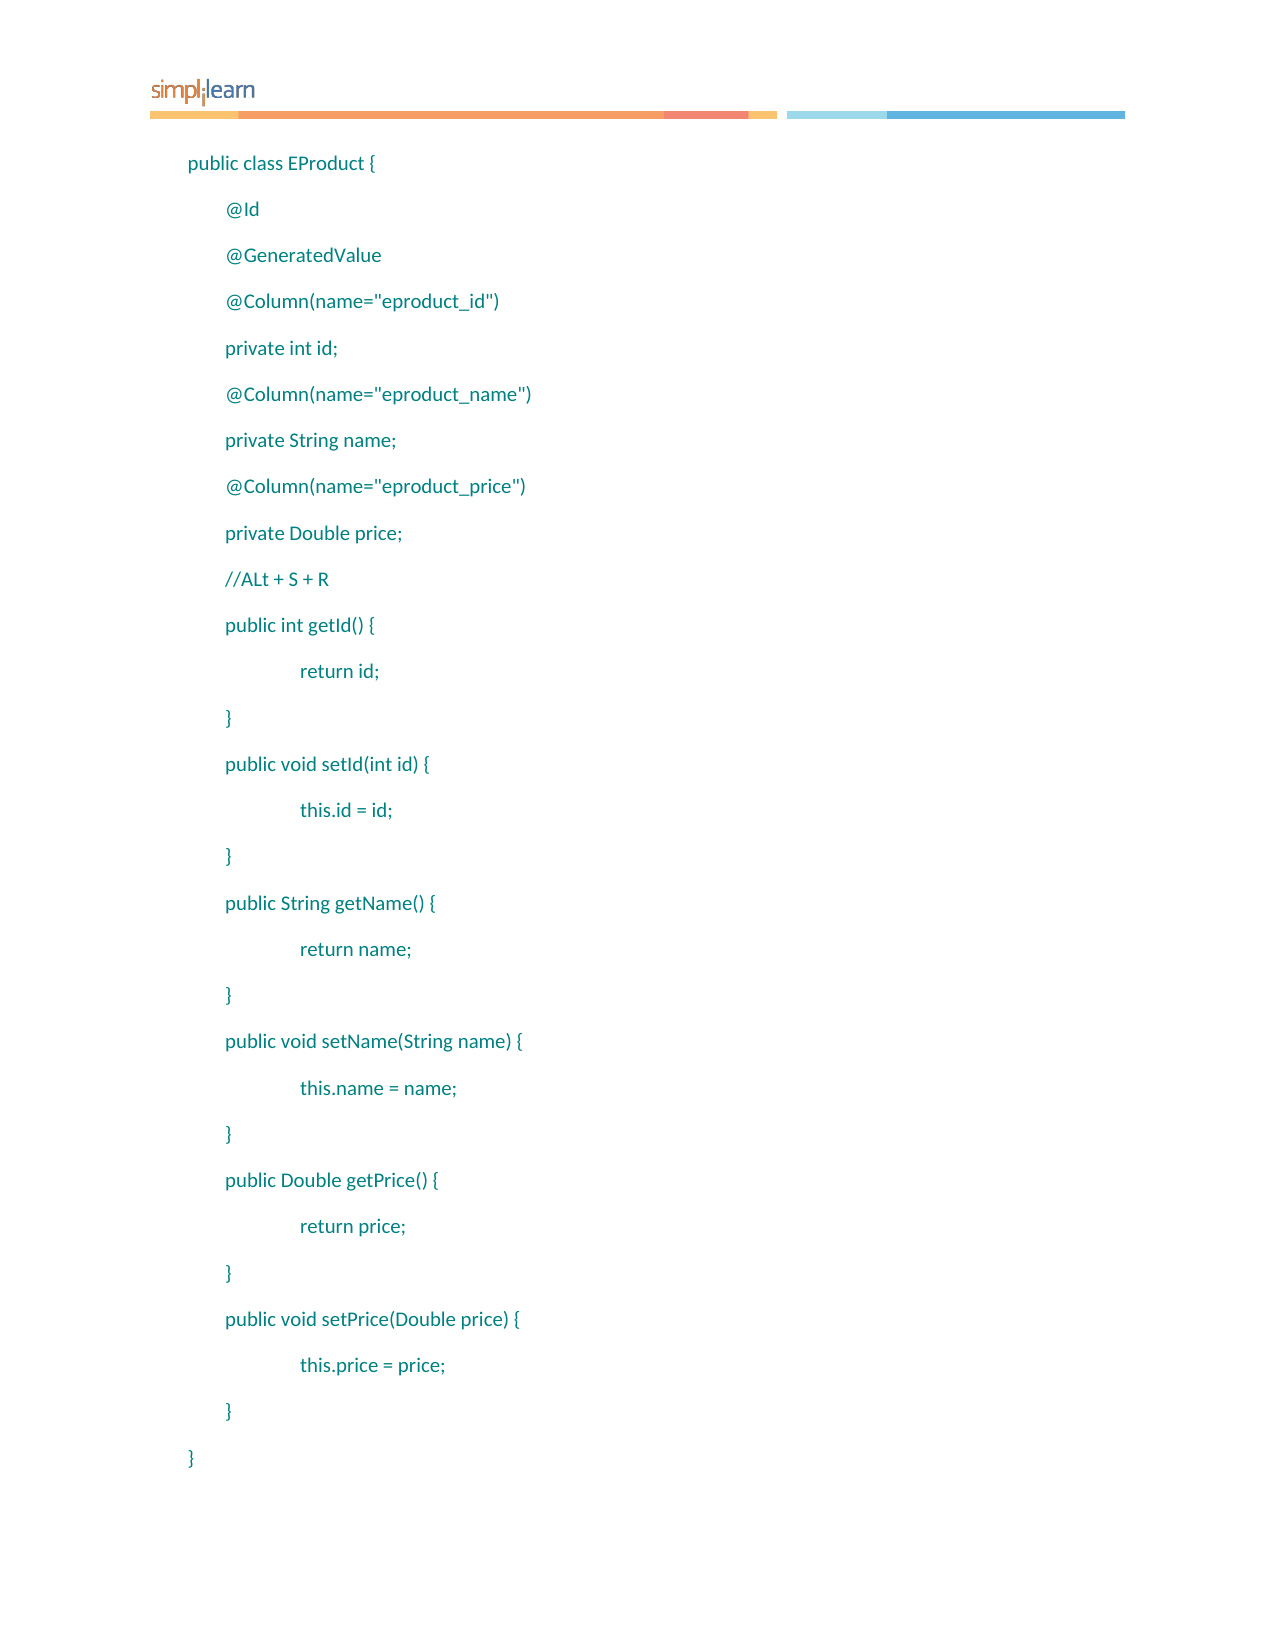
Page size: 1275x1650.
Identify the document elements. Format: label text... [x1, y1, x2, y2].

text this.id = id; [187, 797, 1125, 823]
text return price; [187, 1214, 1125, 1239]
text @Column(name="eproduct_id") [187, 289, 1125, 314]
text @Column(name="eproduct_name") [187, 381, 1125, 407]
text public void setPrice(Double price) { [187, 1306, 1125, 1332]
text @Id [187, 196, 1125, 222]
text private Double price; [187, 520, 1125, 545]
text } [187, 1121, 1125, 1147]
text public Double getPrice() { [187, 1167, 1125, 1193]
text this.name = name; [187, 1075, 1125, 1100]
text } [187, 1399, 1125, 1424]
text this.price = price; [187, 1352, 1125, 1378]
text public class EProduct { [187, 150, 1125, 175]
text public String getName() { [187, 890, 1125, 915]
text public void setId(int id) { [187, 751, 1125, 777]
text } [187, 982, 1125, 1008]
text @Column(name="eproduct_price") [187, 474, 1125, 499]
text //ALt + S + R [187, 566, 1125, 592]
text } [187, 1445, 1125, 1470]
text } [187, 1260, 1125, 1285]
text } [187, 705, 1125, 730]
text @GeneratedValue [187, 242, 1125, 268]
picture [150, 75, 1125, 119]
text private String name; [187, 427, 1125, 453]
text private int id; [187, 335, 1125, 360]
text public int getId() { [187, 612, 1125, 638]
text return id; [187, 659, 1125, 684]
text public void setName(String name) { [187, 1029, 1125, 1054]
text return name; [187, 936, 1125, 962]
text } [187, 844, 1125, 869]
